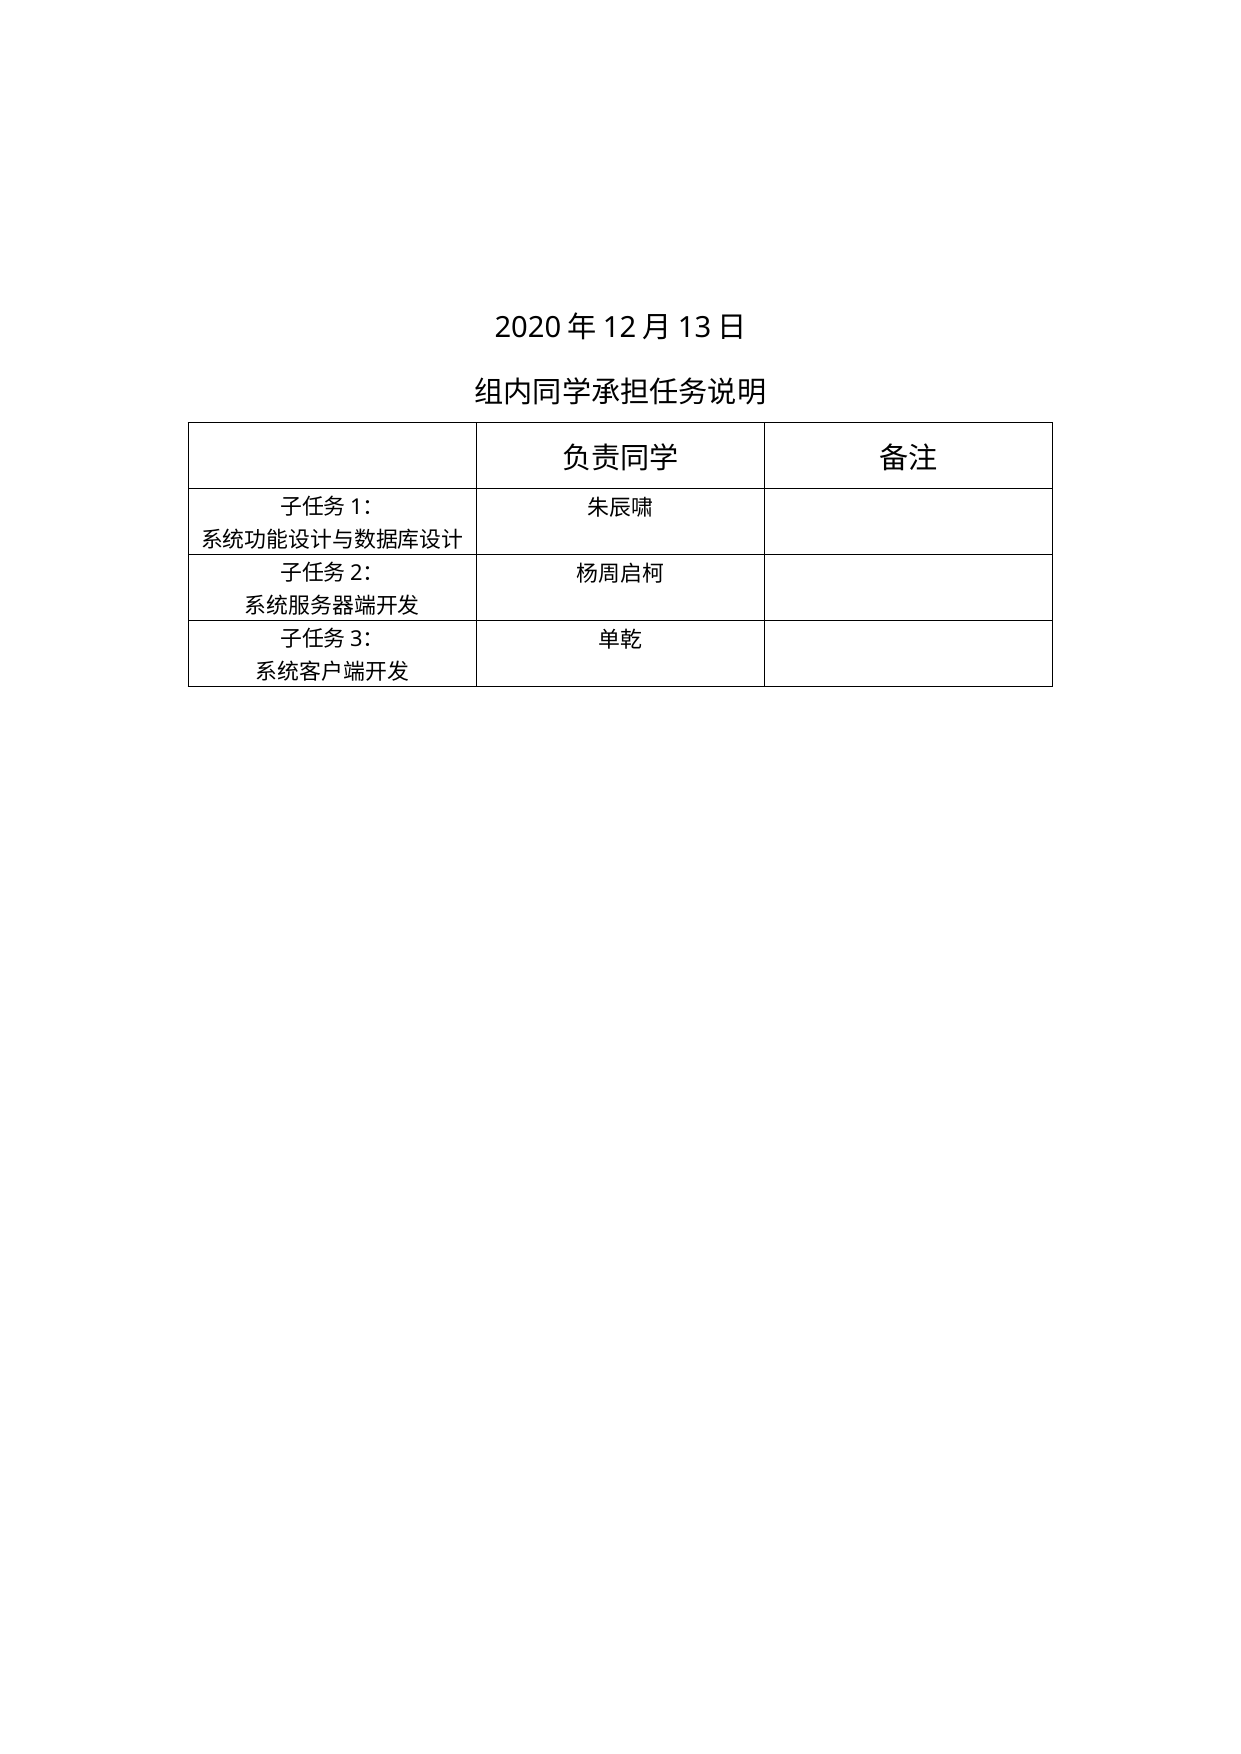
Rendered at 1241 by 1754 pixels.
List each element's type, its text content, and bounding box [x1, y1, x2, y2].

table_cell 单乾 [477, 621, 764, 686]
table_cell 子任务3： 系统客户端开发 [189, 621, 476, 686]
table_cell [765, 555, 1052, 620]
table_cell 子任务1： 系统功能设计与数据库设计 [189, 489, 476, 554]
text 组内同学承担任务说明 [187, 357, 1053, 422]
table_cell [765, 621, 1052, 686]
table_header 负责同学 [477, 423, 764, 488]
text 2020年 12月 13日 [187, 292, 1053, 357]
table_cell 杨周启柯 [477, 555, 764, 620]
table_cell 朱辰啸 [477, 489, 764, 554]
table_cell 子任务2： 系统服务器端开发 [189, 555, 476, 620]
table_cell [765, 489, 1052, 554]
table_header [189, 423, 476, 488]
table_header 备注 [765, 423, 1052, 488]
